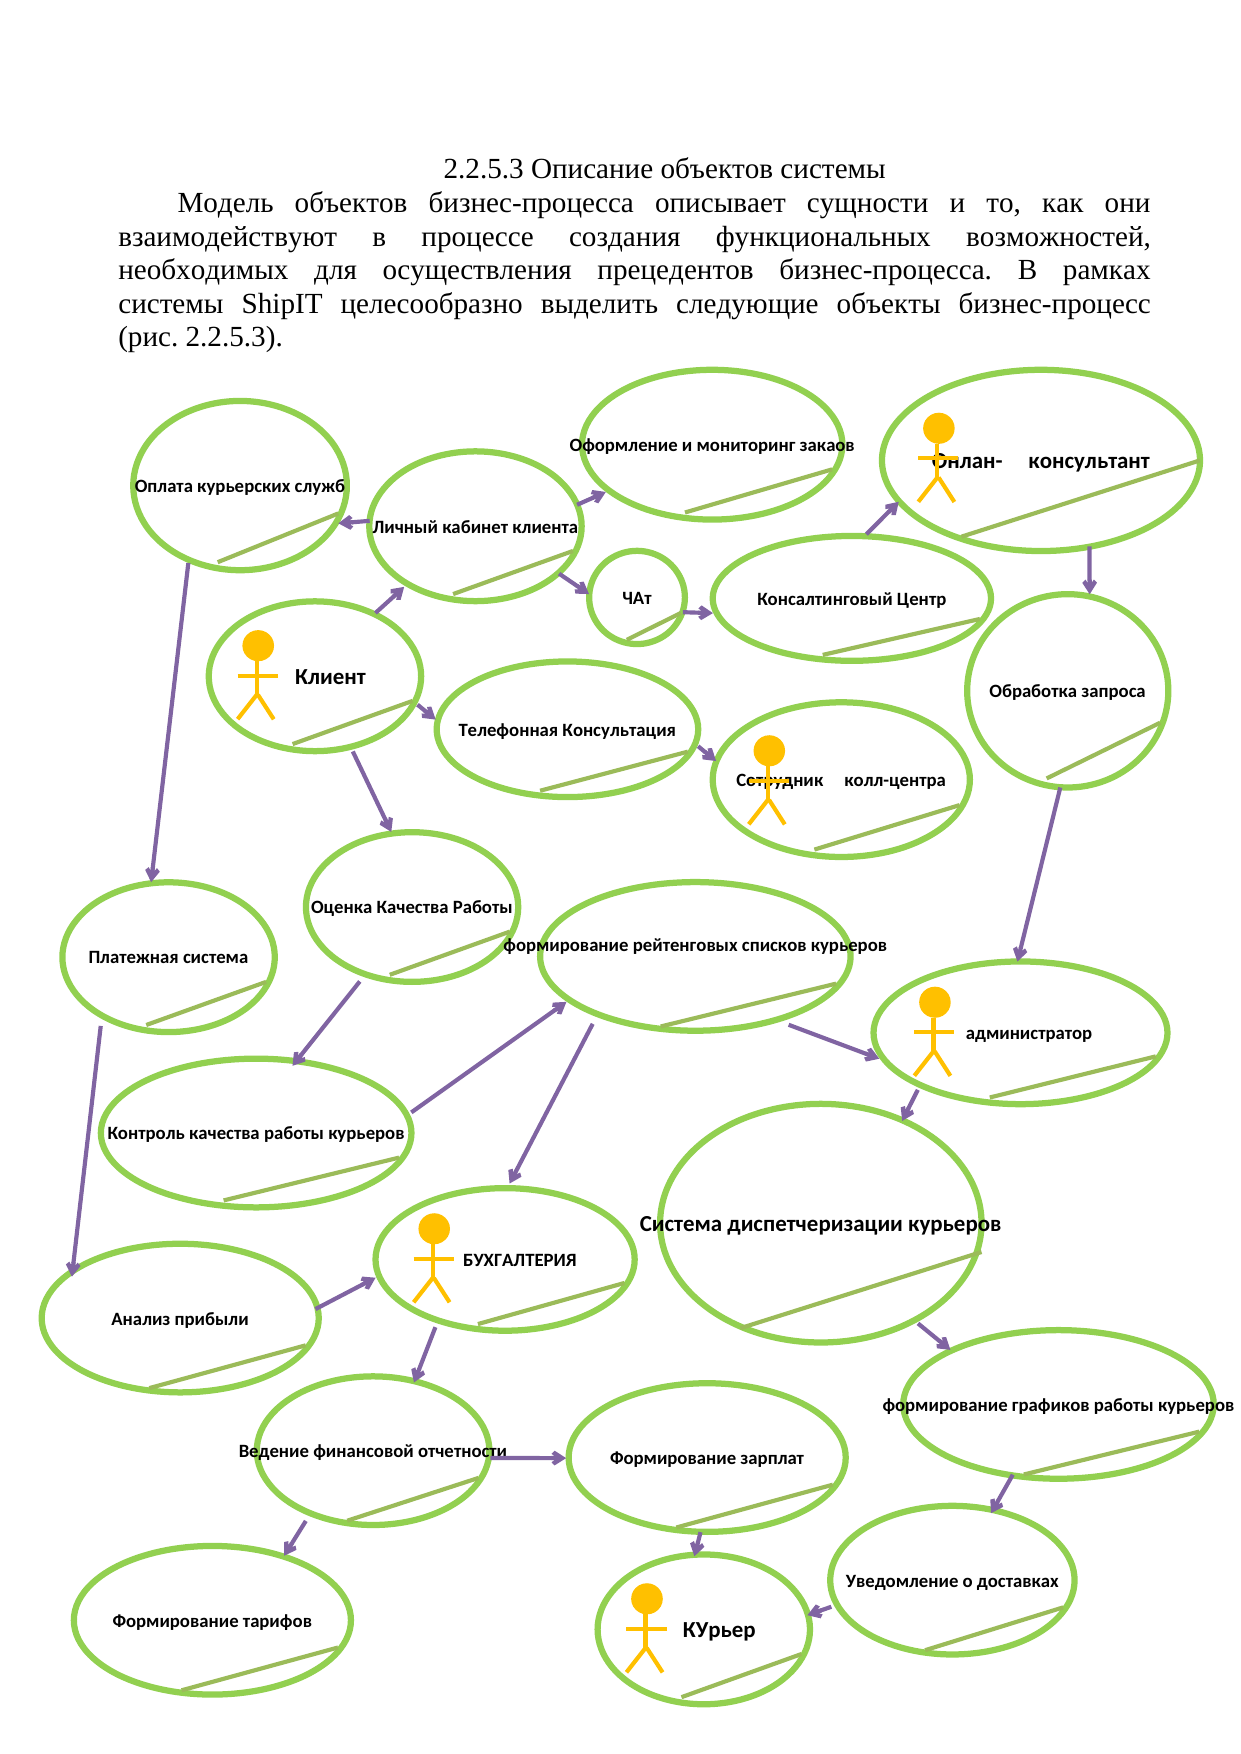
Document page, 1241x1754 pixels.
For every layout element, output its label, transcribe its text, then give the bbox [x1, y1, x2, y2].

list Модель объектов бизнес-процесса описывает сущности и то, как они взаимодействуют в процессе создания функциональных возможностей, необходимых для осуществления прецедентов бизнес-процесса. В рамках системы ShipIT целесообразно выделить следующие объекты бизнес-процесс (рис. 2.2.5.3). [118, 185, 1152, 353]
list 2.2.5.3 Описание объектов системы [118, 152, 1152, 185]
